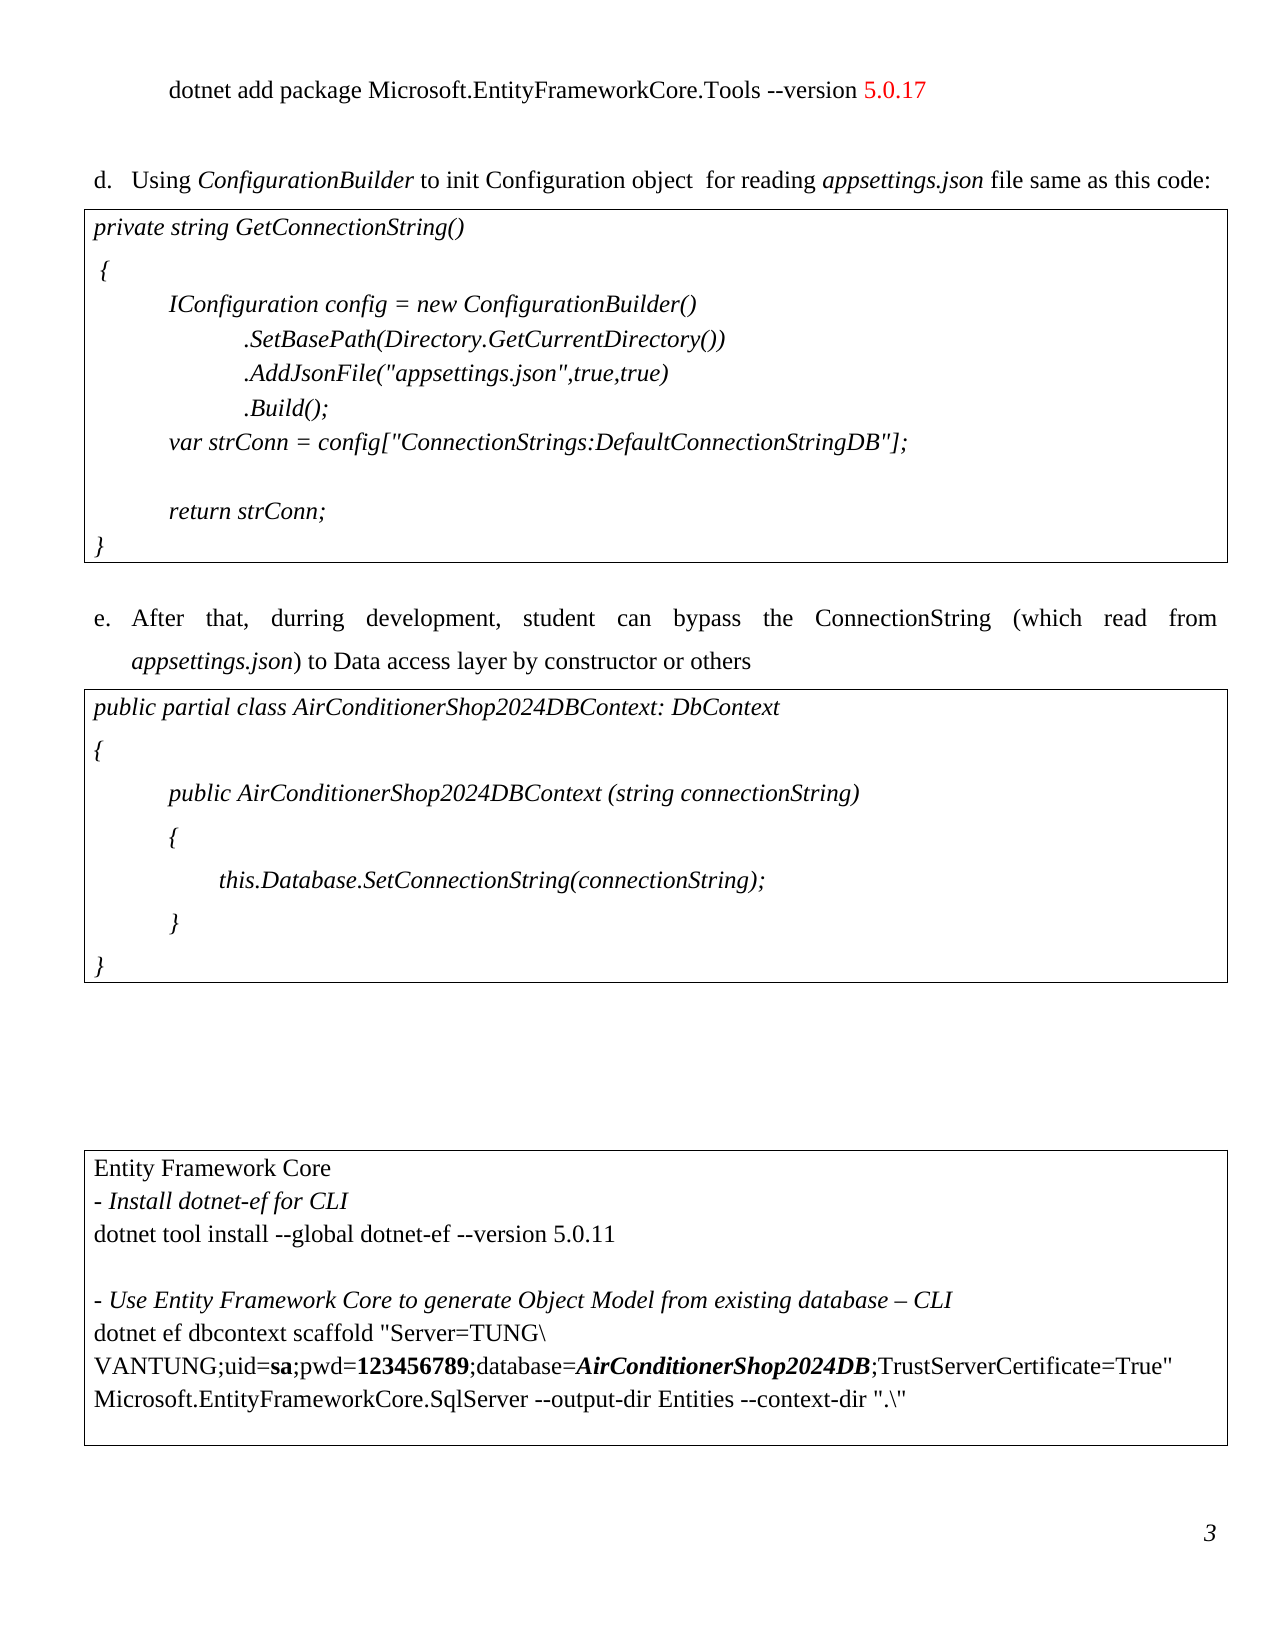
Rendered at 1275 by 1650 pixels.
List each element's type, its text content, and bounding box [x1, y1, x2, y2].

text } [85, 528, 1227, 562]
text dotnet ef dbcontext scaffold "Server=TUNG\VANTUNG;uid=sa;pwd=123456789;database=AirConditionerShop2024DB;TrustServerCertificate=True" Microsoft.EntityFrameworkCore.SqlServer --output-dir Entities --context-dir ".\" [85, 1315, 1227, 1413]
text Entity Framework Core [85, 1151, 1227, 1182]
text this.Database.SetConnectionString(connectionString); [85, 862, 1227, 893]
text return strConn; [85, 493, 1227, 525]
list Using ConfigurationBuilder to init Configuration object for reading appsettings.json file same as this code: [94, 166, 1219, 194]
text - Use Entity Framework Core to generate Object Model from existing database – CLI [85, 1282, 1227, 1314]
text .Build(); [85, 390, 1227, 422]
text { [85, 252, 1227, 284]
text .AddJsonFile("appsettings.json",true,true) [85, 355, 1227, 387]
text dotnet add package Microsoft.EntityFrameworkCore.Tools --version 5.0.17 [94, 75, 1219, 104]
text } [85, 948, 1227, 982]
text } [85, 905, 1227, 937]
text .SetBasePath(Directory.GetCurrentDirectory()) [85, 321, 1227, 353]
text var strConn = config["ConnectionStrings:DefaultConnectionStringDB"]; [85, 424, 1227, 456]
list After that, durring development, student can bypass the ConnectionString (which read from appsettings.json) to Data access layer by constructor or others [94, 603, 1219, 675]
text public partial class AirConditionerShop2024DBContext: DbContext [85, 690, 1227, 721]
text dotnet tool install --global dotnet-ef --version 5.0.11 [85, 1216, 1227, 1248]
text { [85, 732, 1227, 764]
text private string GetConnectionString() [85, 210, 1227, 241]
text public AirConditionerShop2024DBContext (string connectionString) [85, 775, 1227, 807]
text IConfiguration config = new ConfigurationBuilder() [85, 286, 1227, 318]
text - Install dotnet-ef for CLI [85, 1183, 1227, 1215]
text { [85, 818, 1227, 850]
